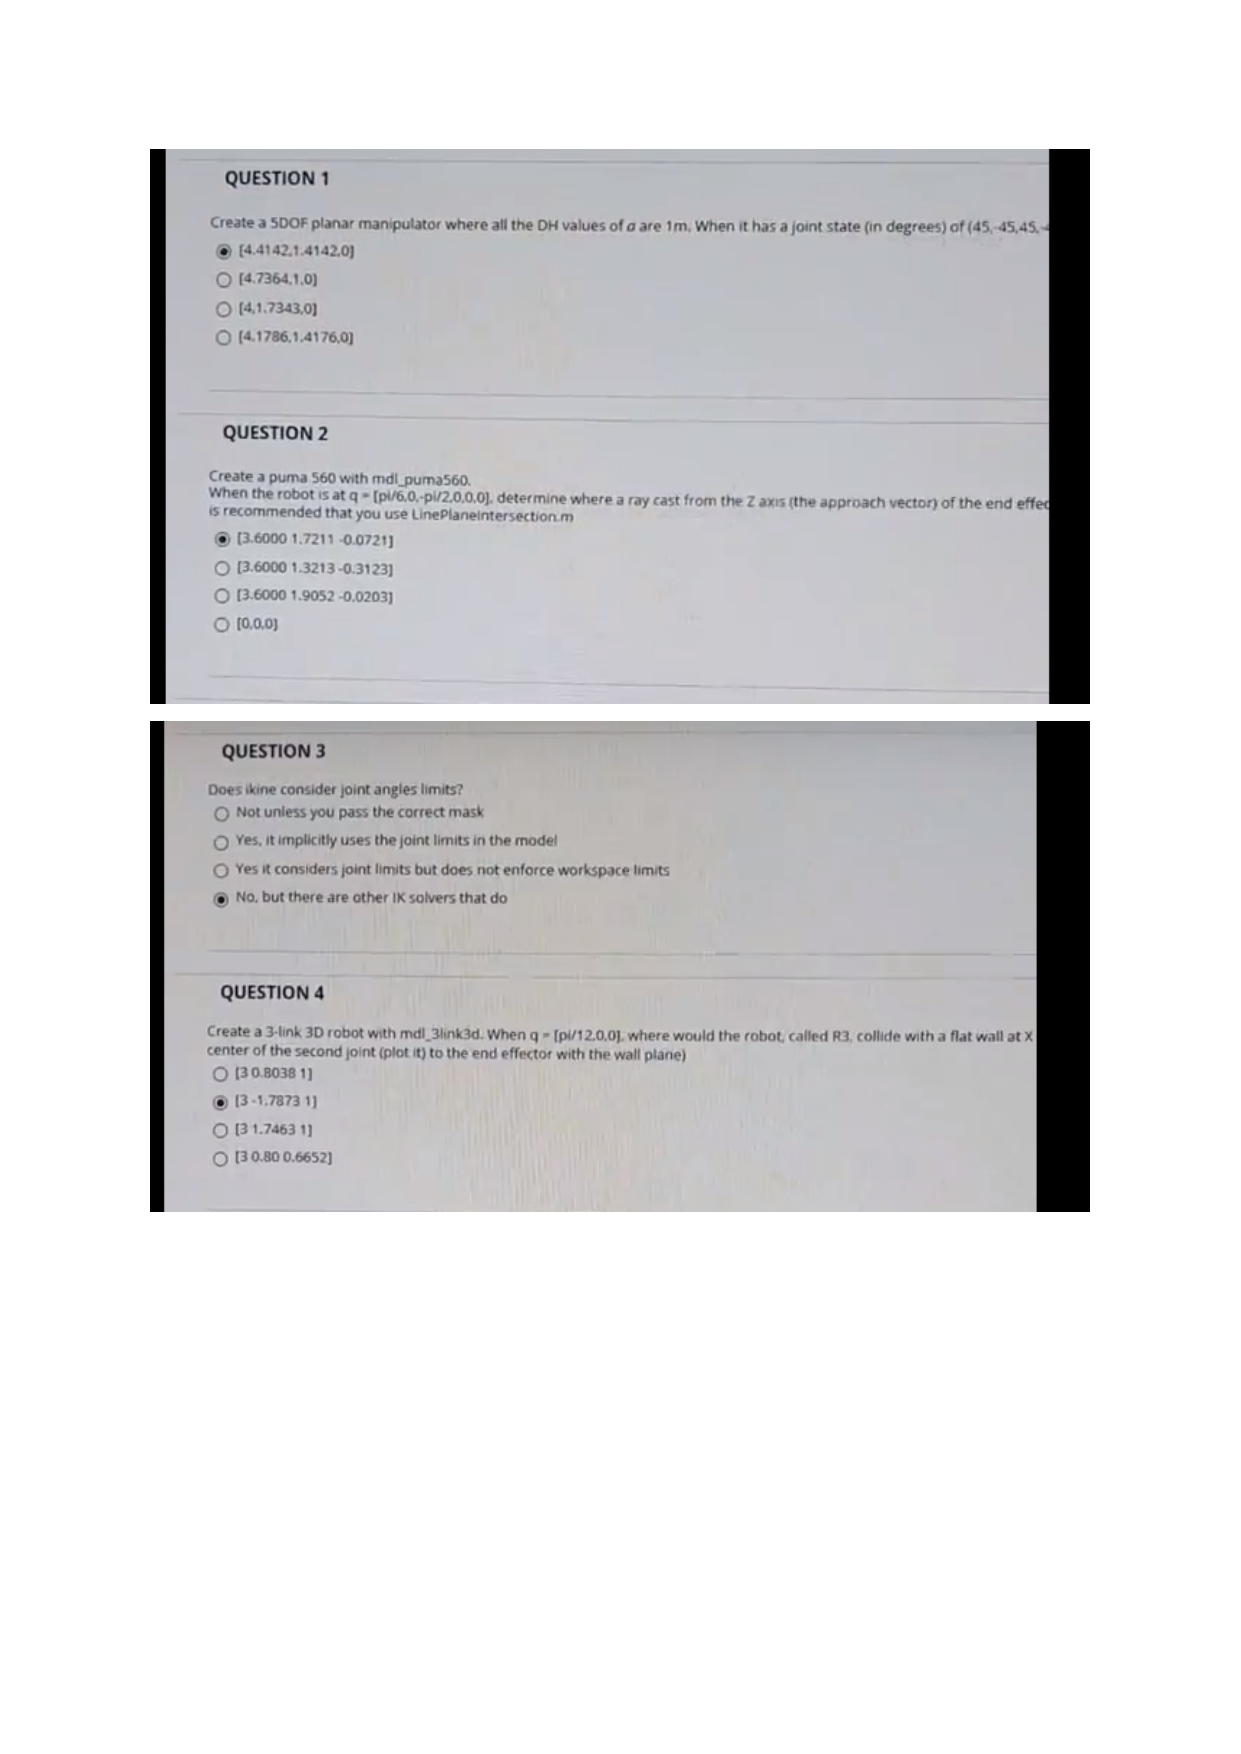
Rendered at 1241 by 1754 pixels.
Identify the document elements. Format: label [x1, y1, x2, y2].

picture [150, 149, 1090, 704]
picture [150, 721, 1090, 1212]
